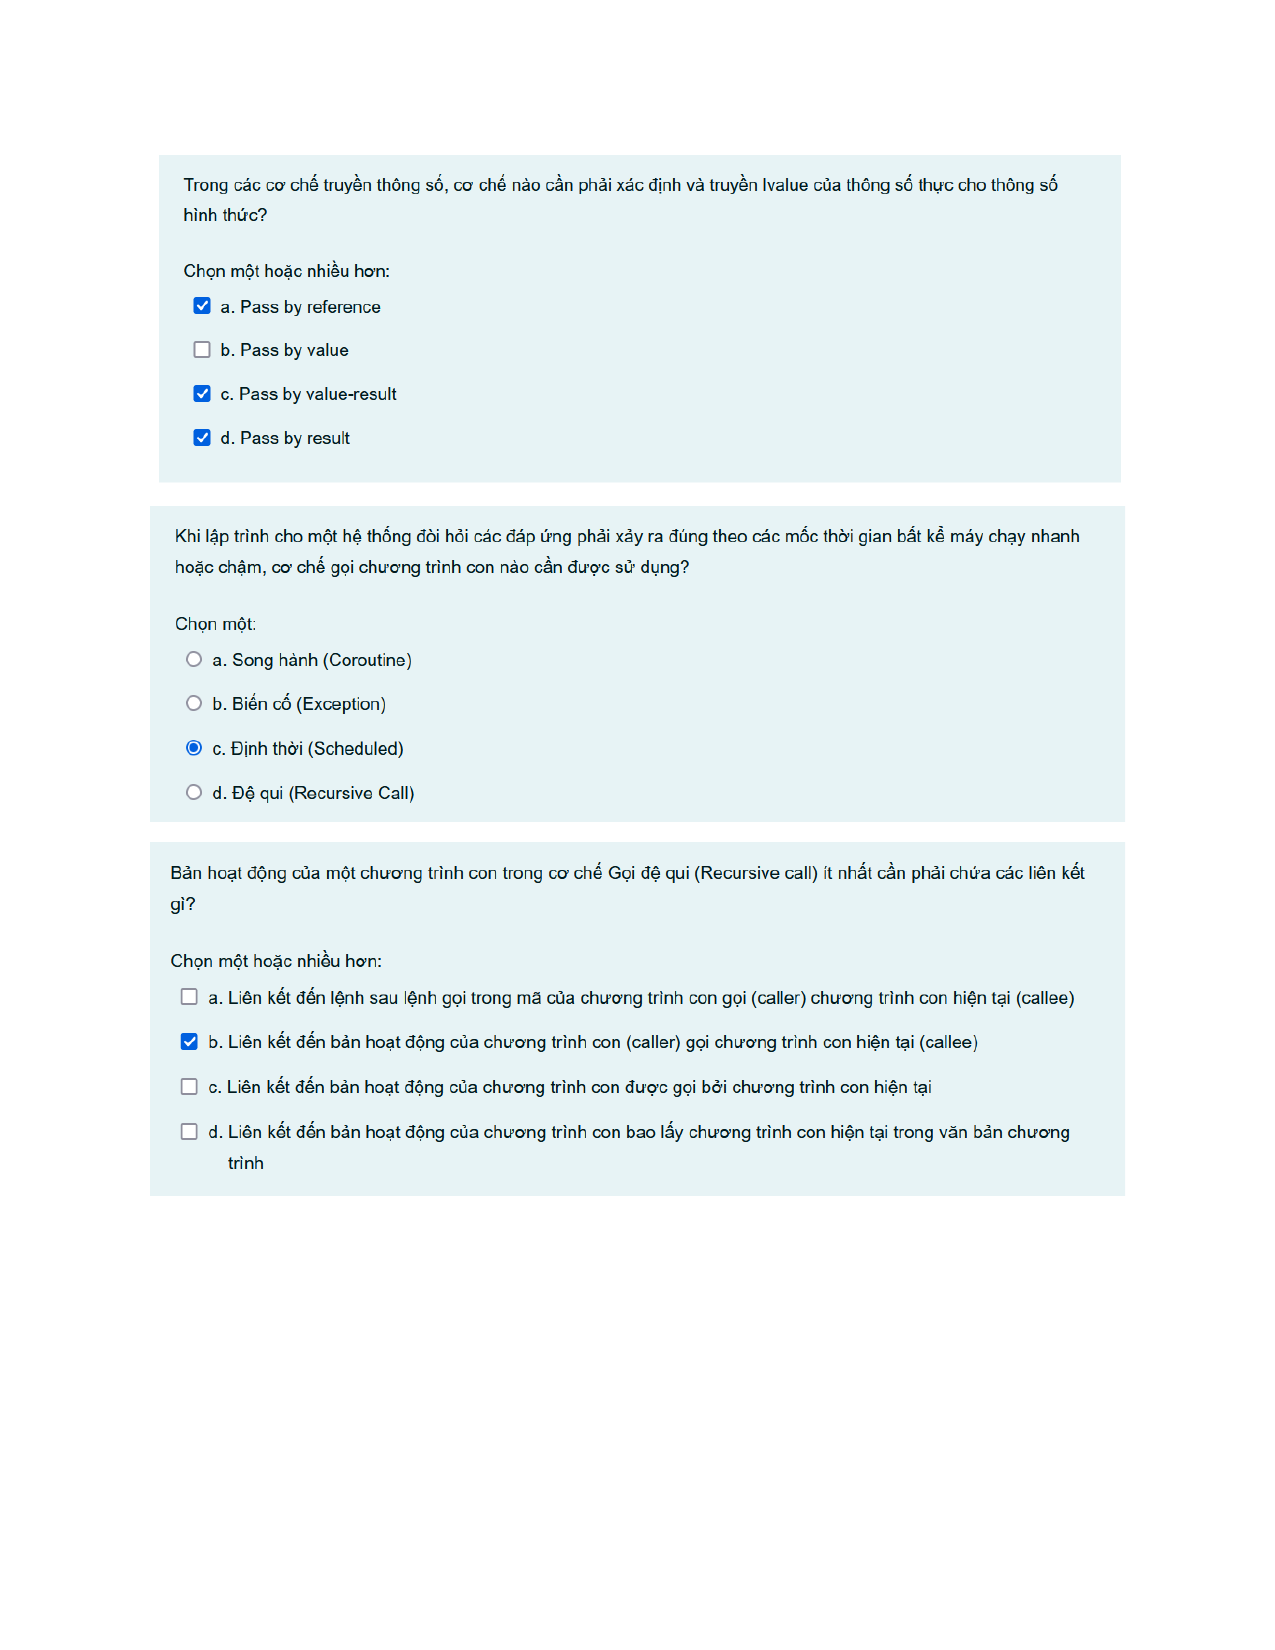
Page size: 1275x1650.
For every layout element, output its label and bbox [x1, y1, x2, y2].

picture [150, 150, 1125, 483]
picture [150, 840, 1125, 1196]
picture [150, 501, 1125, 822]
